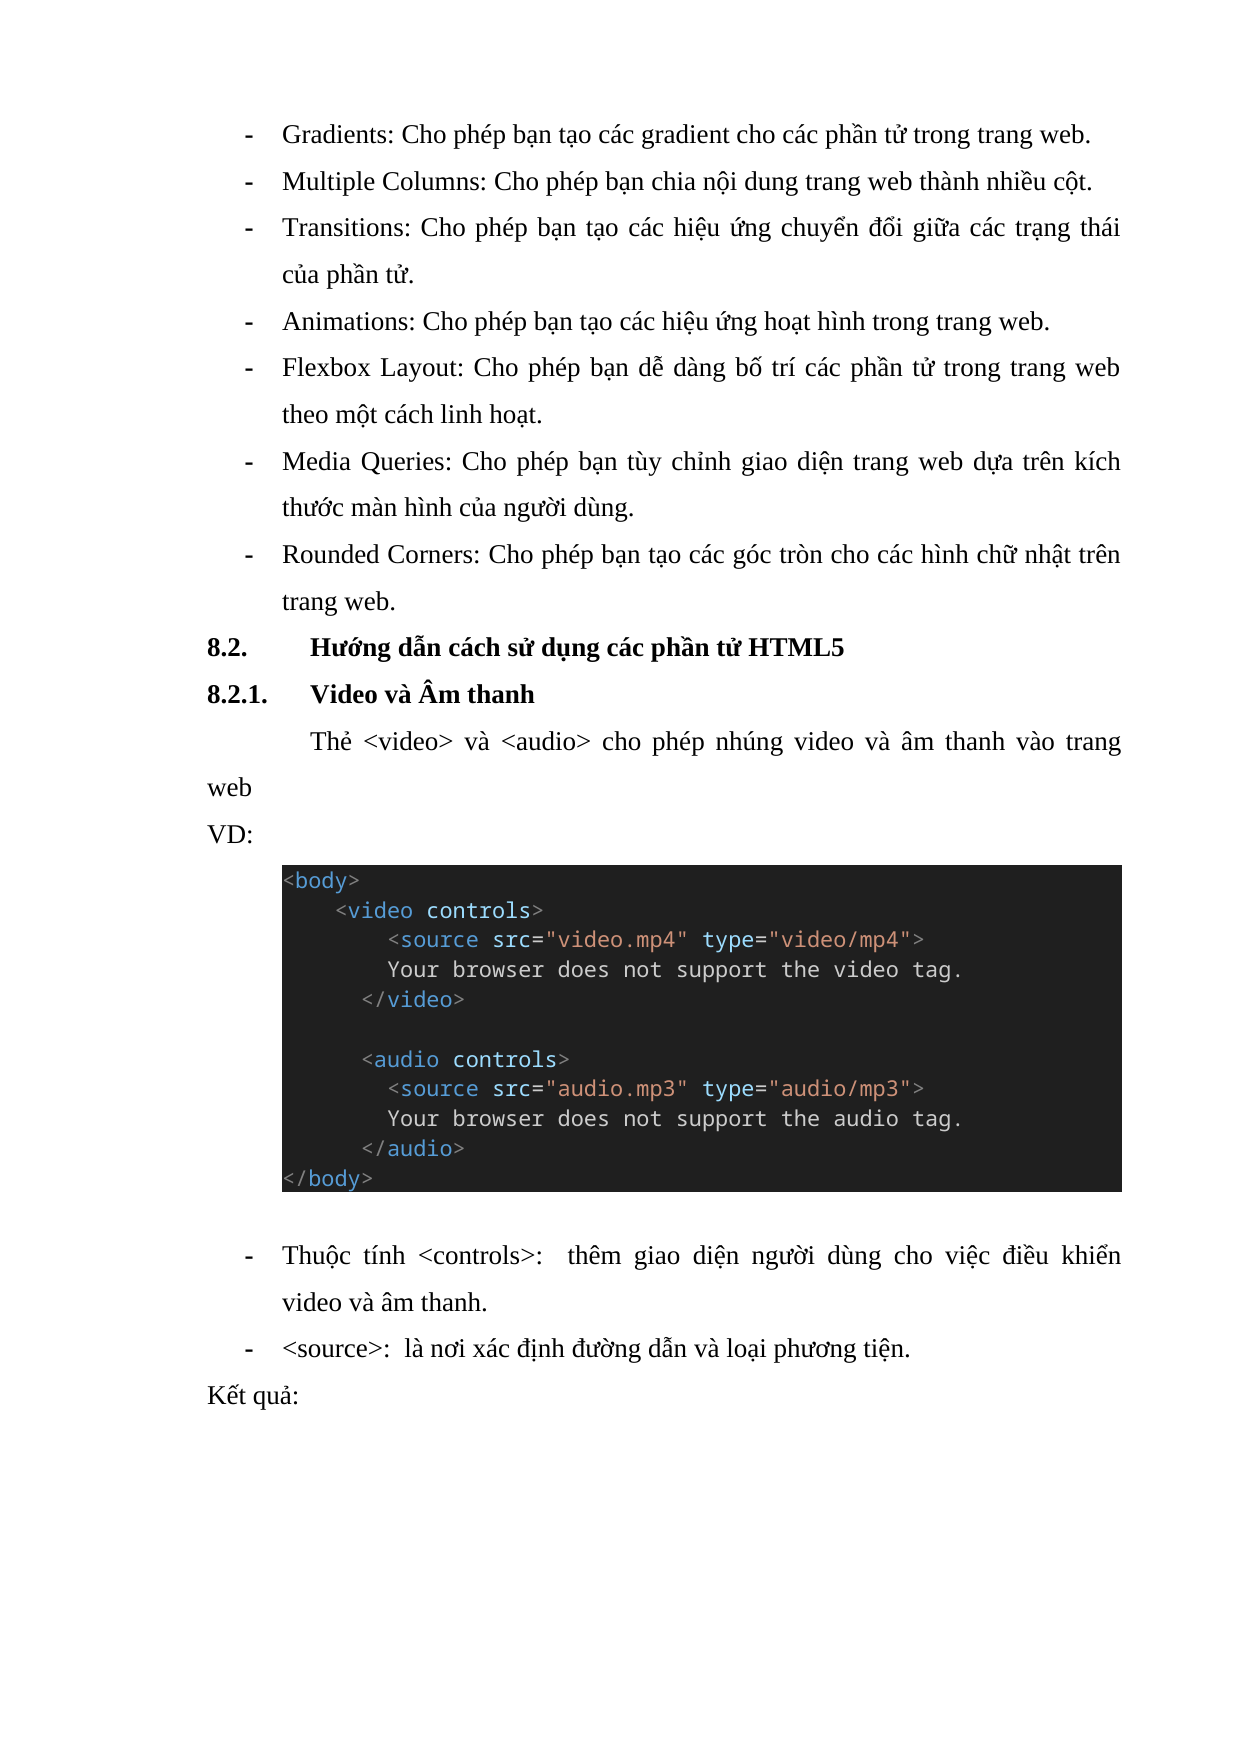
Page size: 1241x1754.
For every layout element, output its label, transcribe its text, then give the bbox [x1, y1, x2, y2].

text Your browser does not support the audio tag. [282, 1103, 1122, 1133]
text Kết quả: [207, 1379, 1122, 1410]
list Video và Âm thanh [207, 678, 1122, 709]
list Thuộc tính <controls>: thêm giao diện người dùng cho việc điều khiển video và âm thanh. [244, 1239, 1122, 1317]
text VD: [207, 818, 1122, 849]
list Multiple Columns: Cho phép bạn chia nội dung trang web thành nhiều cột. [244, 165, 1122, 196]
list Flexbox Layout: Cho phép bạn dễ dàng bố trí các phần tử trong trang web theo một cách linh hoạt. [244, 351, 1122, 429]
list <source>: là nơi xác định đường dẫn và loại phương tiện. [244, 1332, 1122, 1364]
list Hướng dẫn cách sử dụng các phần tử HTML5 [207, 631, 1122, 663]
text <audio controls> [282, 1043, 1122, 1073]
text </body> [282, 1163, 1122, 1192]
list Transitions: Cho phép bạn tạo các hiệu ứng chuyển đổi giữa các trạng thái của phần tử. [244, 211, 1122, 289]
list Rounded Corners: Cho phép bạn tạo các góc tròn cho các hình chữ nhật trên trang web. [244, 538, 1122, 616]
text <source src="audio.mp3" type="audio/mp3"> [282, 1073, 1122, 1103]
list Media Queries: Cho phép bạn tùy chỉnh giao diện trang web dựa trên kích thước màn hình của người dùng. [244, 445, 1122, 523]
text Your browser does not support the video tag. [282, 954, 1122, 984]
text <source src="video.mp4" type="video/mp4"> [282, 924, 1122, 954]
list Animations: Cho phép bạn tạo các hiệu ứng hoạt hình trong trang web. [244, 305, 1122, 336]
list Gradients: Cho phép bạn tạo các gradient cho các phần tử trong trang web. [244, 118, 1122, 149]
text </video> [282, 984, 1122, 1014]
text </audio> [282, 1133, 1122, 1163]
text Thẻ <video> và <audio> cho phép nhúng video và âm thanh vào trang web [207, 725, 1122, 803]
text <body> [282, 865, 1122, 894]
text <video controls> [282, 894, 1122, 924]
